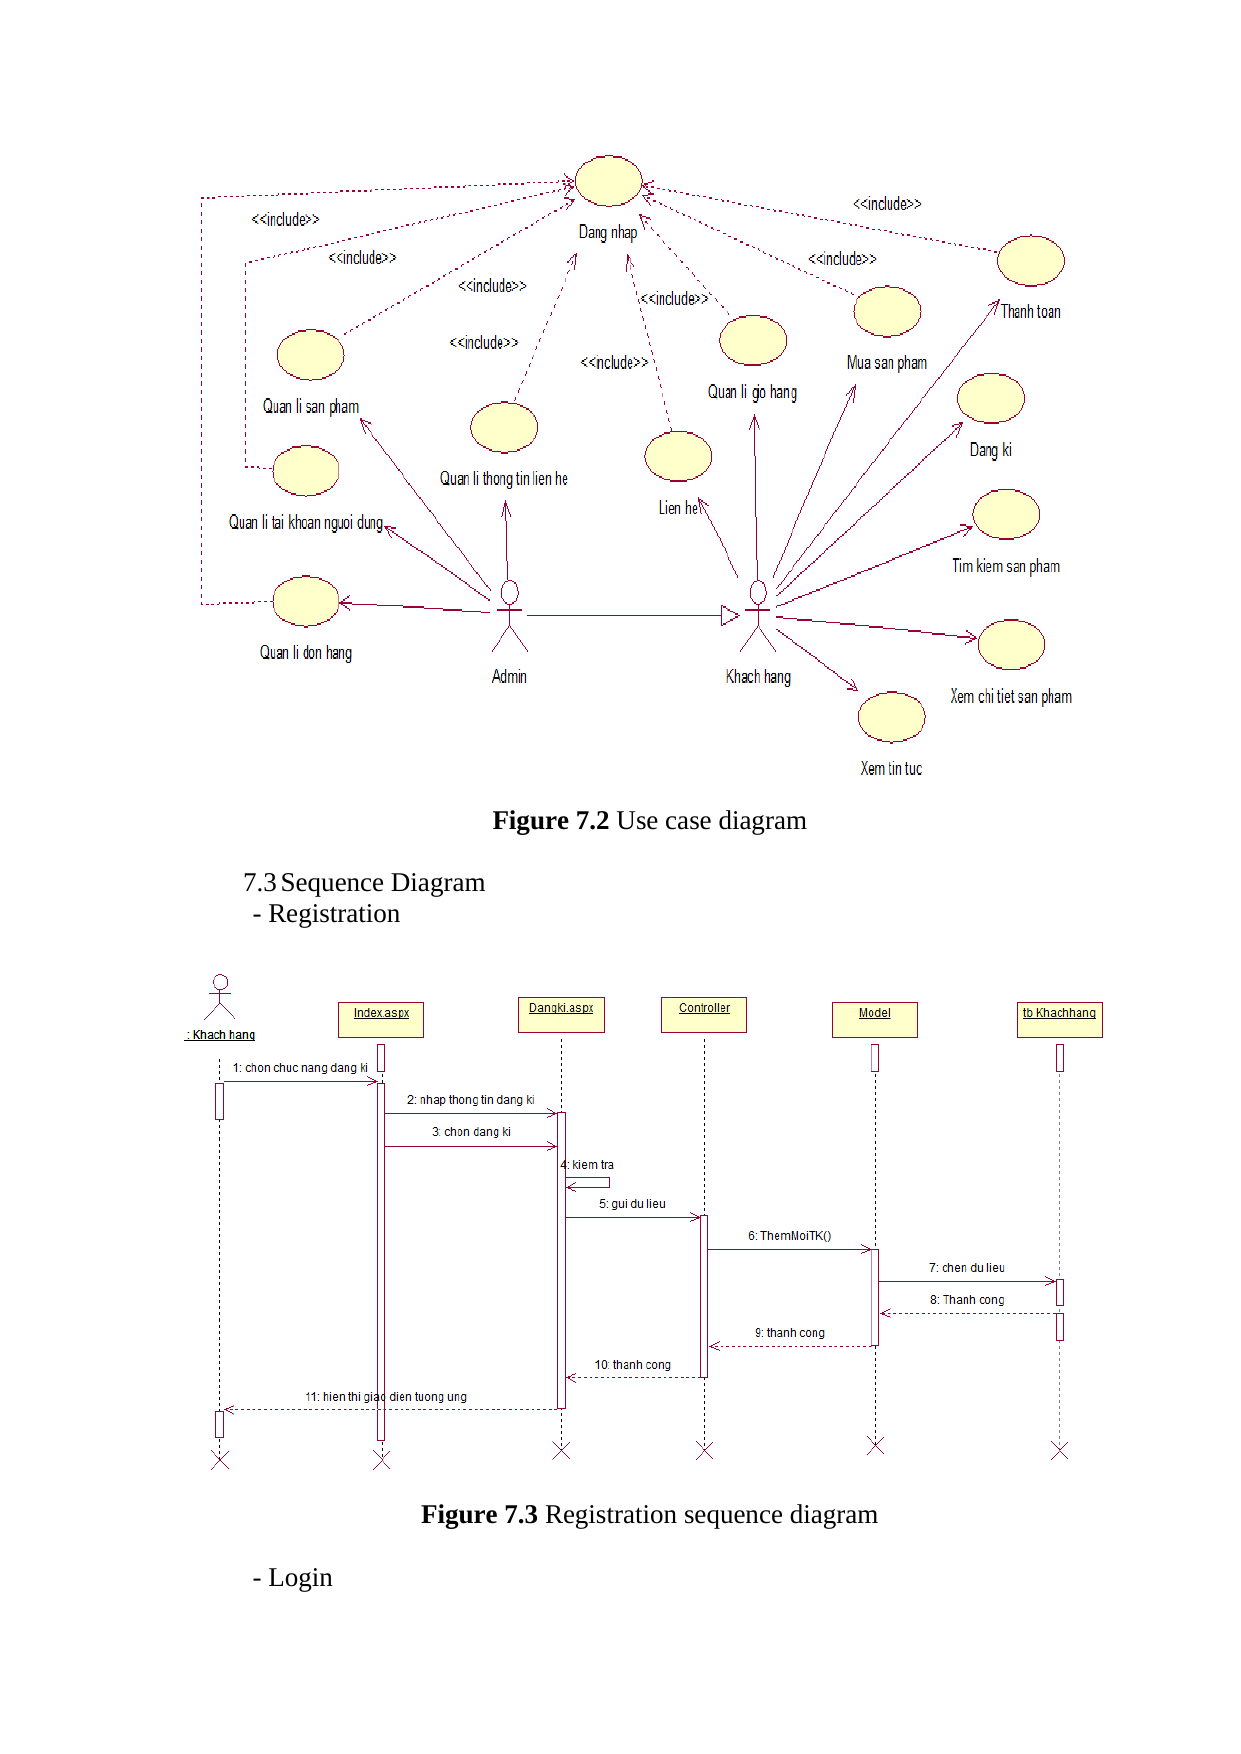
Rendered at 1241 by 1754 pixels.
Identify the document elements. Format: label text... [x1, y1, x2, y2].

picture [177, 147, 1116, 805]
picture [177, 961, 1116, 1499]
text - Login [252, 1561, 1122, 1592]
list Sequence Diagram [243, 866, 1122, 898]
text - Registration [252, 898, 1122, 929]
text Figure 7.3 Registration sequence diagram [177, 1498, 1122, 1530]
text Figure 7.2 Use case diagram [177, 804, 1122, 835]
